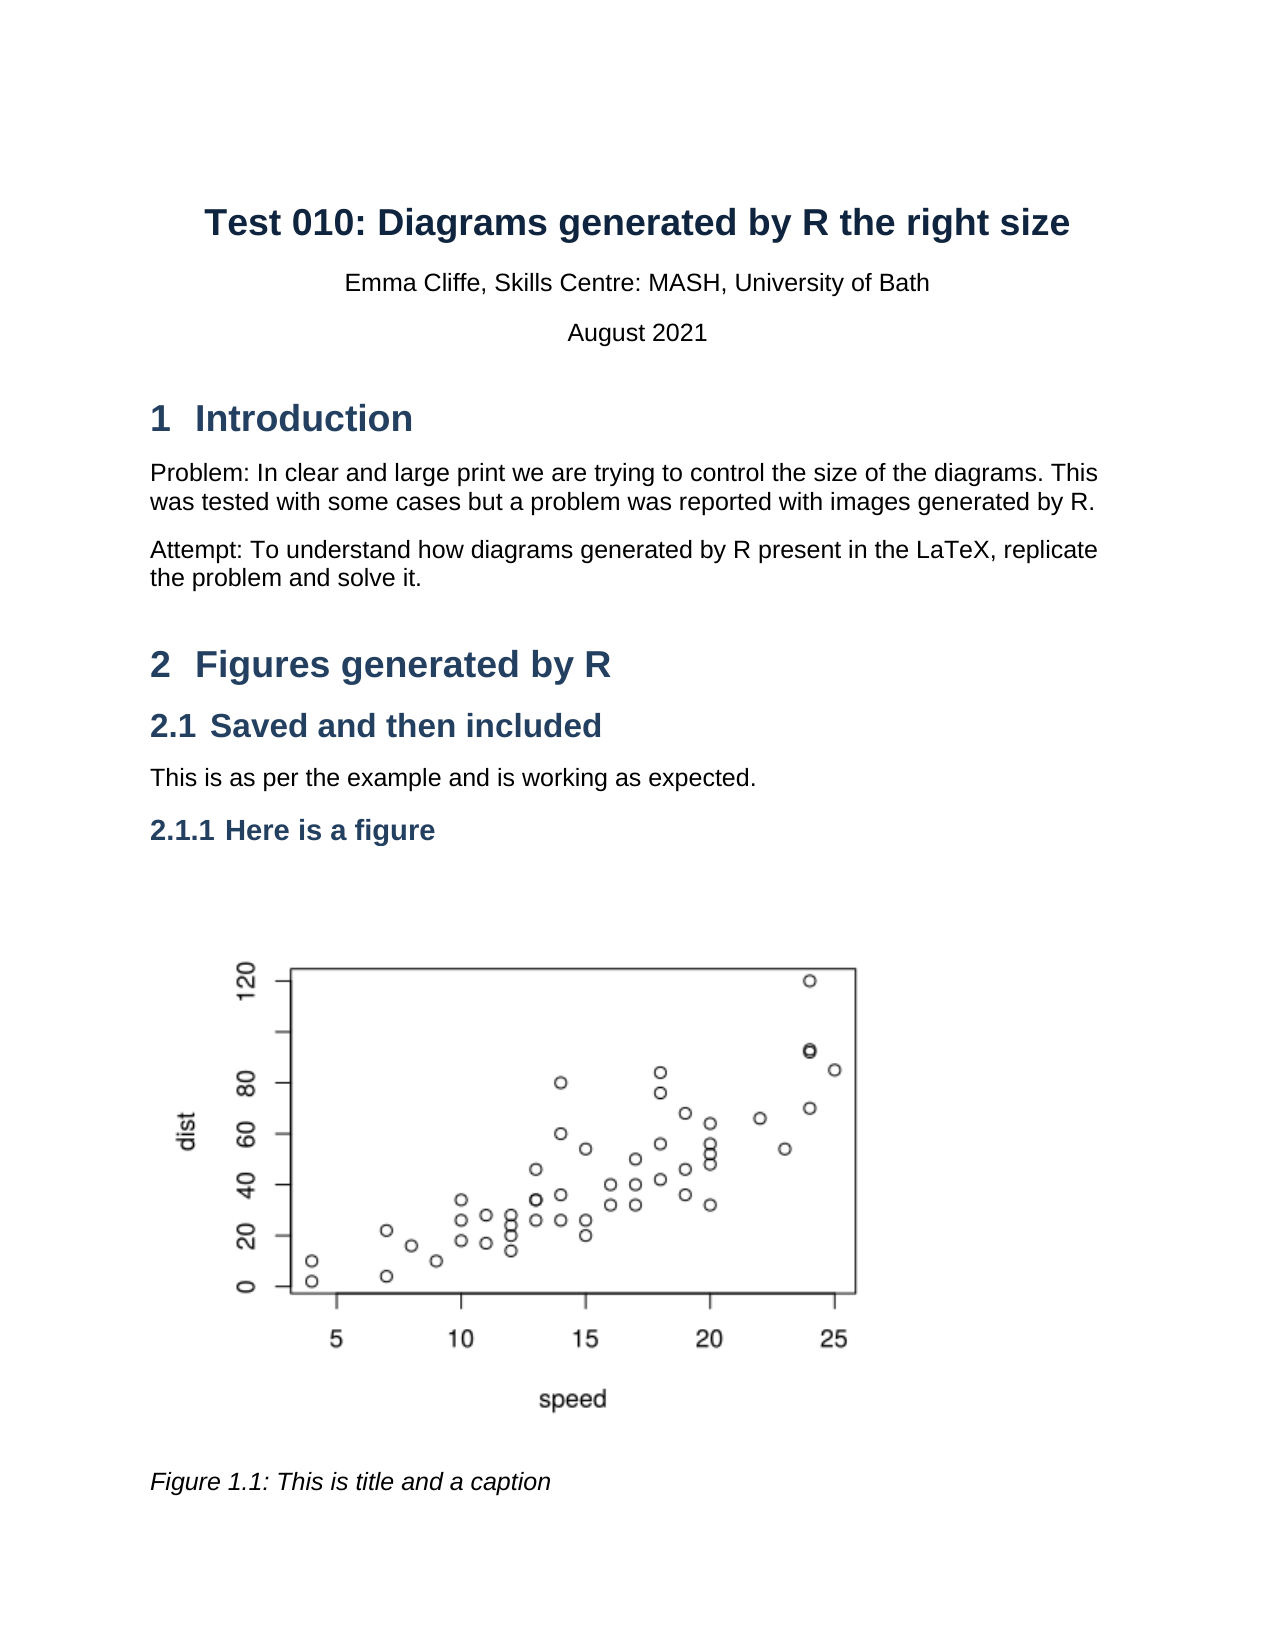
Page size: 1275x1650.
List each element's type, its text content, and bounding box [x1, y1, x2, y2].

title Test 010: Diagrams generated by R the right size [150, 200, 1125, 243]
text Problem: In clear and large print we are trying to control the size of the diagrams. This was tested with some cases but a problem was reported with images generated by R. [150, 458, 1125, 516]
text August 2021 [150, 318, 1125, 346]
text Attempt: To understand how diagrams generated by R present in the LaTeX, replicate the problem and solve it. [150, 534, 1125, 592]
subtitle Saved and then included [150, 706, 1125, 744]
subtitle Figures generated by R [150, 642, 1125, 685]
text Emma Cliffe, Skills Centre: MASH, University of Bath [150, 268, 1125, 297]
text This is as per the example and is working as expected. [150, 763, 1125, 792]
subtitle Here is a figure [150, 813, 1125, 846]
picture [168, 846, 919, 1447]
text Figure 1.1: This is title and a caption [150, 1467, 1125, 1496]
subtitle Introduction [150, 396, 1125, 439]
